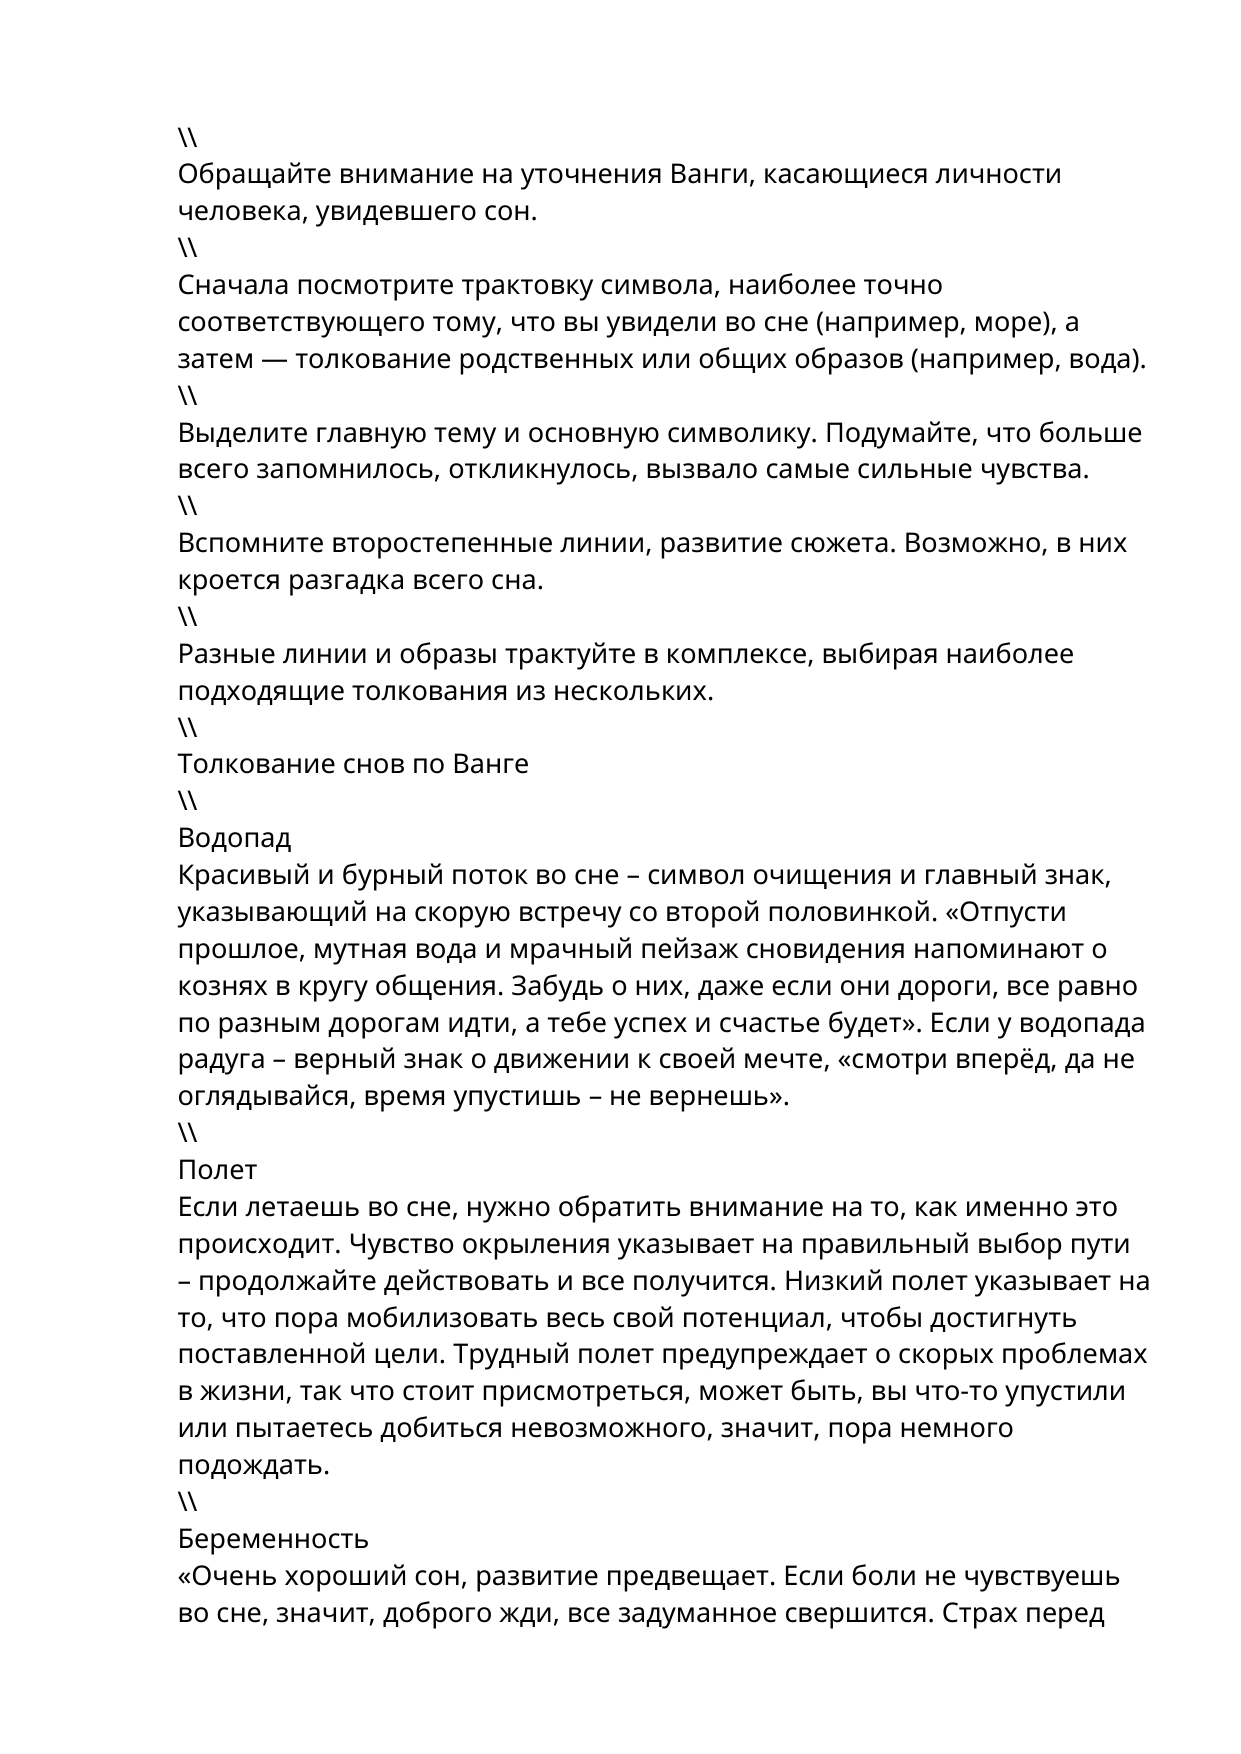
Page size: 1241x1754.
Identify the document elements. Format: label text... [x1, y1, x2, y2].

text Разные линии и образы трактуйте в комплексе, выбирая наиболее подходящие толкования из нескольких. [177, 634, 1152, 708]
text \\ [177, 229, 1152, 266]
text \\ [177, 1114, 1152, 1151]
text \\ [177, 708, 1152, 745]
text Красивый и бурный поток во сне – символ очищения и главный знак, указывающий на скорую встречу со второй половинкой. «Отпусти прошлое, мутная вода и мрачный пейзаж сновидения напоминают о кознях в кругу общения. Забудь о них, даже если они дороги, все равно по разным дорогам идти, а тебе успех и счастье будет». Если у водопада радуга – верный знак о движении к своей мечте, «смотри вперёд, да не оглядывайся, время упустишь – не вернешь». [177, 856, 1152, 1114]
text \\ [177, 376, 1152, 413]
text \\ [177, 597, 1152, 634]
text Сначала посмотрите трактовку символа, наиболее точно соответствующего тому, что вы увидели во сне (например, море), а затем — толкование родственных или общих образов (например, вода). [177, 266, 1152, 376]
text Водопад [177, 819, 1152, 856]
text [177, 1556, 1152, 1630]
text Полет [177, 1151, 1152, 1187]
text \\ [177, 487, 1152, 524]
text Выделите главную тему и основную символику. Подумайте, что больше всего запомнилось, откликнулось, вызвало самые сильные чувства. [177, 413, 1152, 487]
text Толкование снов по Ванге [177, 745, 1152, 782]
text Беременность [177, 1519, 1152, 1556]
text Вспомните второстепенные линии, развитие сюжета. Возможно, в них кроется разгадка всего сна. [177, 524, 1152, 597]
text Обращайте внимание на уточнения Ванги, касающиеся личности человека, увидевшего сон. [177, 155, 1152, 229]
text \\ [177, 782, 1152, 819]
text \\ [177, 1482, 1152, 1519]
text Если летаешь во сне, нужно обратить внимание на то, как именно это происходит. Чувство окрыления указывает на правильный выбор пути – продолжайте действовать и все получится. Низкий полет указывает на то, что пора мобилизовать весь свой потенциал, чтобы достигнуть поставленной цели. Трудный полет предупреждает о скорых проблемах в жизни, так что стоит присмотреться, может быть, вы что-то упустили или пытаетесь добиться невозможного, значит, пора немного подождать. [177, 1187, 1152, 1482]
text \\ [177, 118, 1152, 155]
